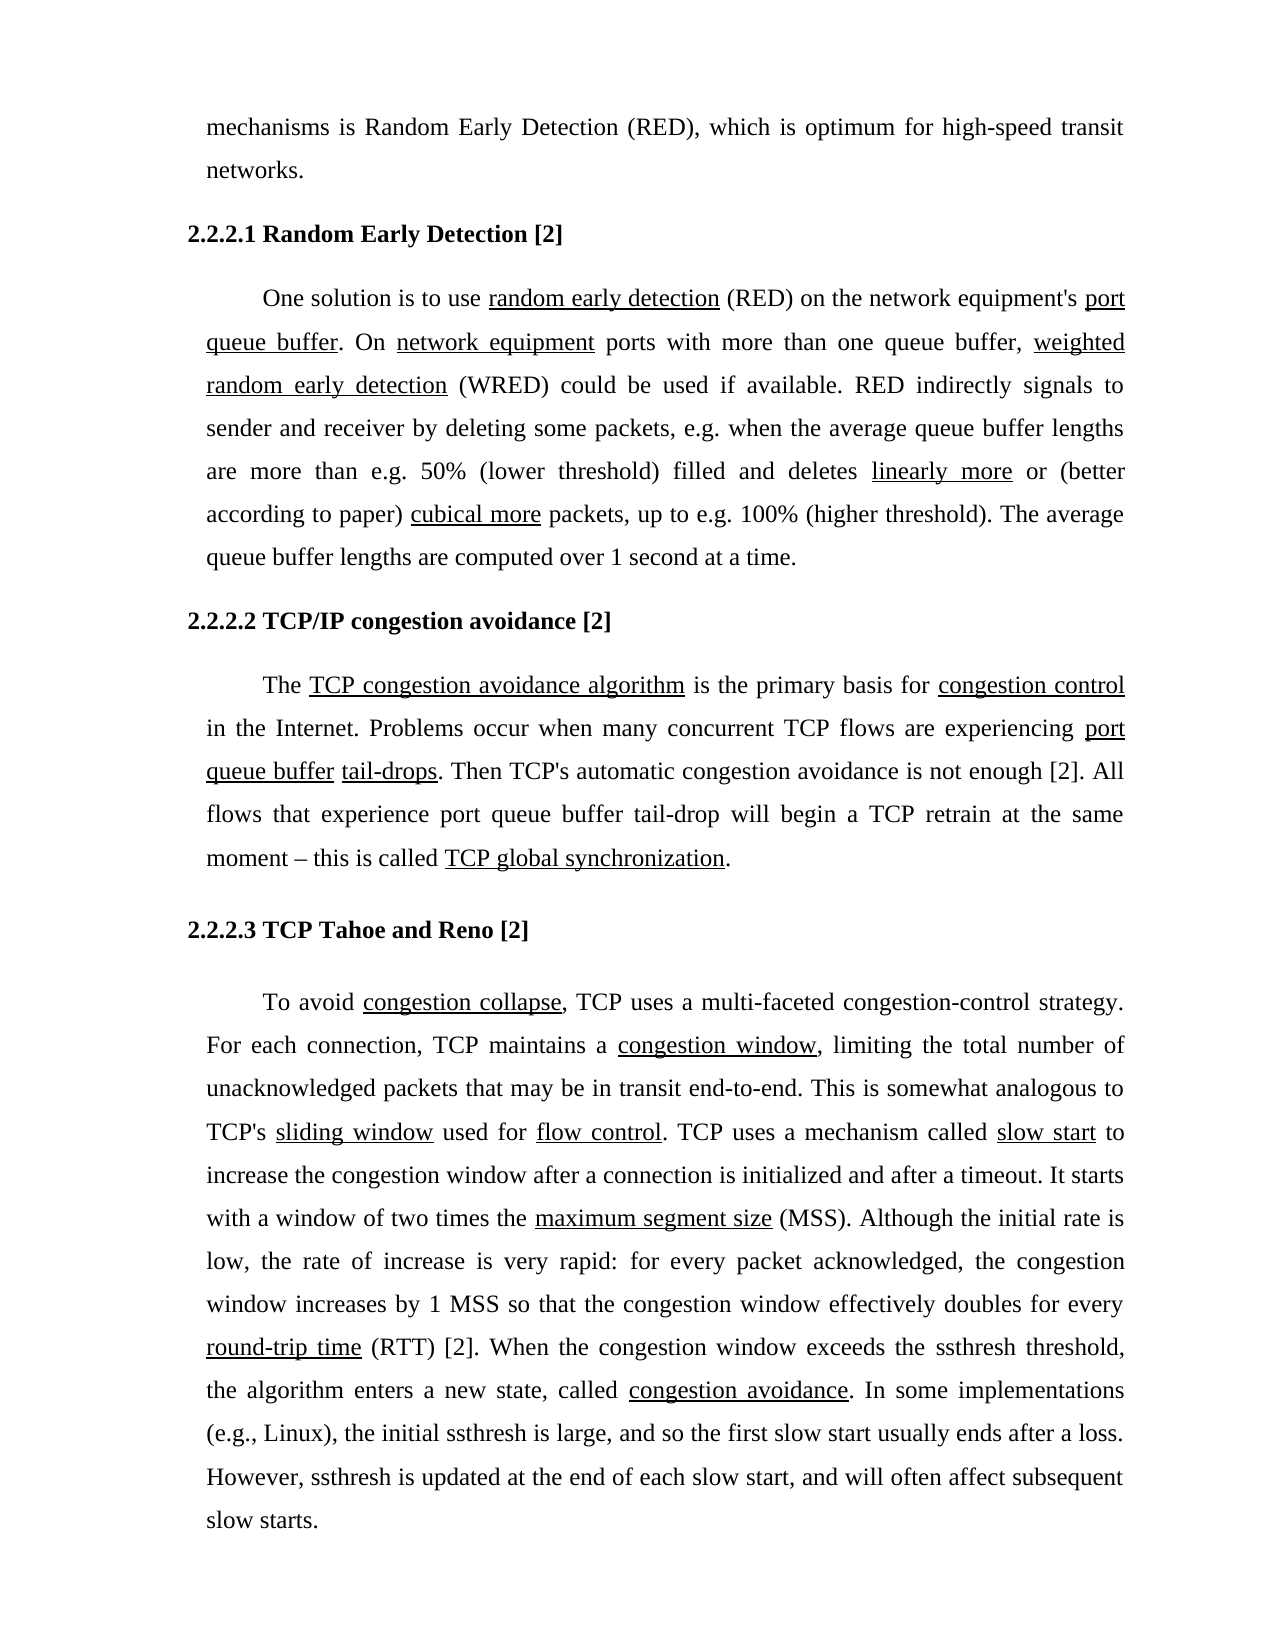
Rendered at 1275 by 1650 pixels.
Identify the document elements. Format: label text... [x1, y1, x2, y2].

text 2.2.2.2 TCP/IP congestion avoidance [2] [187, 606, 1125, 635]
text The TCP congestion avoidance algorithm is the primary basis for congestion control in the Internet. Problems occur when many concurrent TCP flows are experiencing port queue buffer tail-drops. Then TCP's automatic congestion avoidance is not enough [2]. All flows that experience port queue buffer tail-drop will begin a TCP retrain at the same moment – this is called TCP global synchronization. [206, 670, 1125, 871]
text To avoid congestion collapse, TCP uses a multi-faceted congestion-control strategy. For each connection, TCP maintains a congestion window, limiting the total number of unacknowledged packets that may be in transit end-to-end. This is somewhat analogous to TCP's sliding window used for flow control. TCP uses a mechanism called slow start to increase the congestion window after a connection is initialized and after a timeout. It starts with a window of two times the maximum segment size (MSS). Although the initial rate is low, the rate of increase is very rapid: for every packet acknowledged, the congestion window increases by 1 MSS so that the congestion window effectively doubles for every round-trip time (RTT) [2]. When the congestion window exceeds the ssthresh threshold, the algorithm enters a new state, called congestion avoidance. In some implementations (e.g., Linux), the initial ssthresh is large, and so the first slow start usually ends after a loss. However, ssthresh is updated at the end of each slow start, and will often affect subsequent slow starts. [206, 987, 1125, 1533]
text One solution is to use random early detection (RED) on the network equipment's port queue buffer. On network equipment ports with more than one queue buffer, weighted random early detection (WRED) could be used if available. RED indirectly signals to sender and receiver by deleting some packets, e.g. when the average queue buffer lengths are more than e.g. 50% (lower threshold) filled and deletes linearly more or (better according to paper) cubical more packets, up to e.g. 100% (higher threshold). The average queue buffer lengths are computed over 1 second at a time. [206, 283, 1125, 571]
text 2.2.2.1 Random Early Detection [2] [187, 219, 1125, 248]
text 2.2.2.3 TCP Tahoe and Reno [2] [187, 915, 1125, 944]
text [206, 112, 1125, 184]
